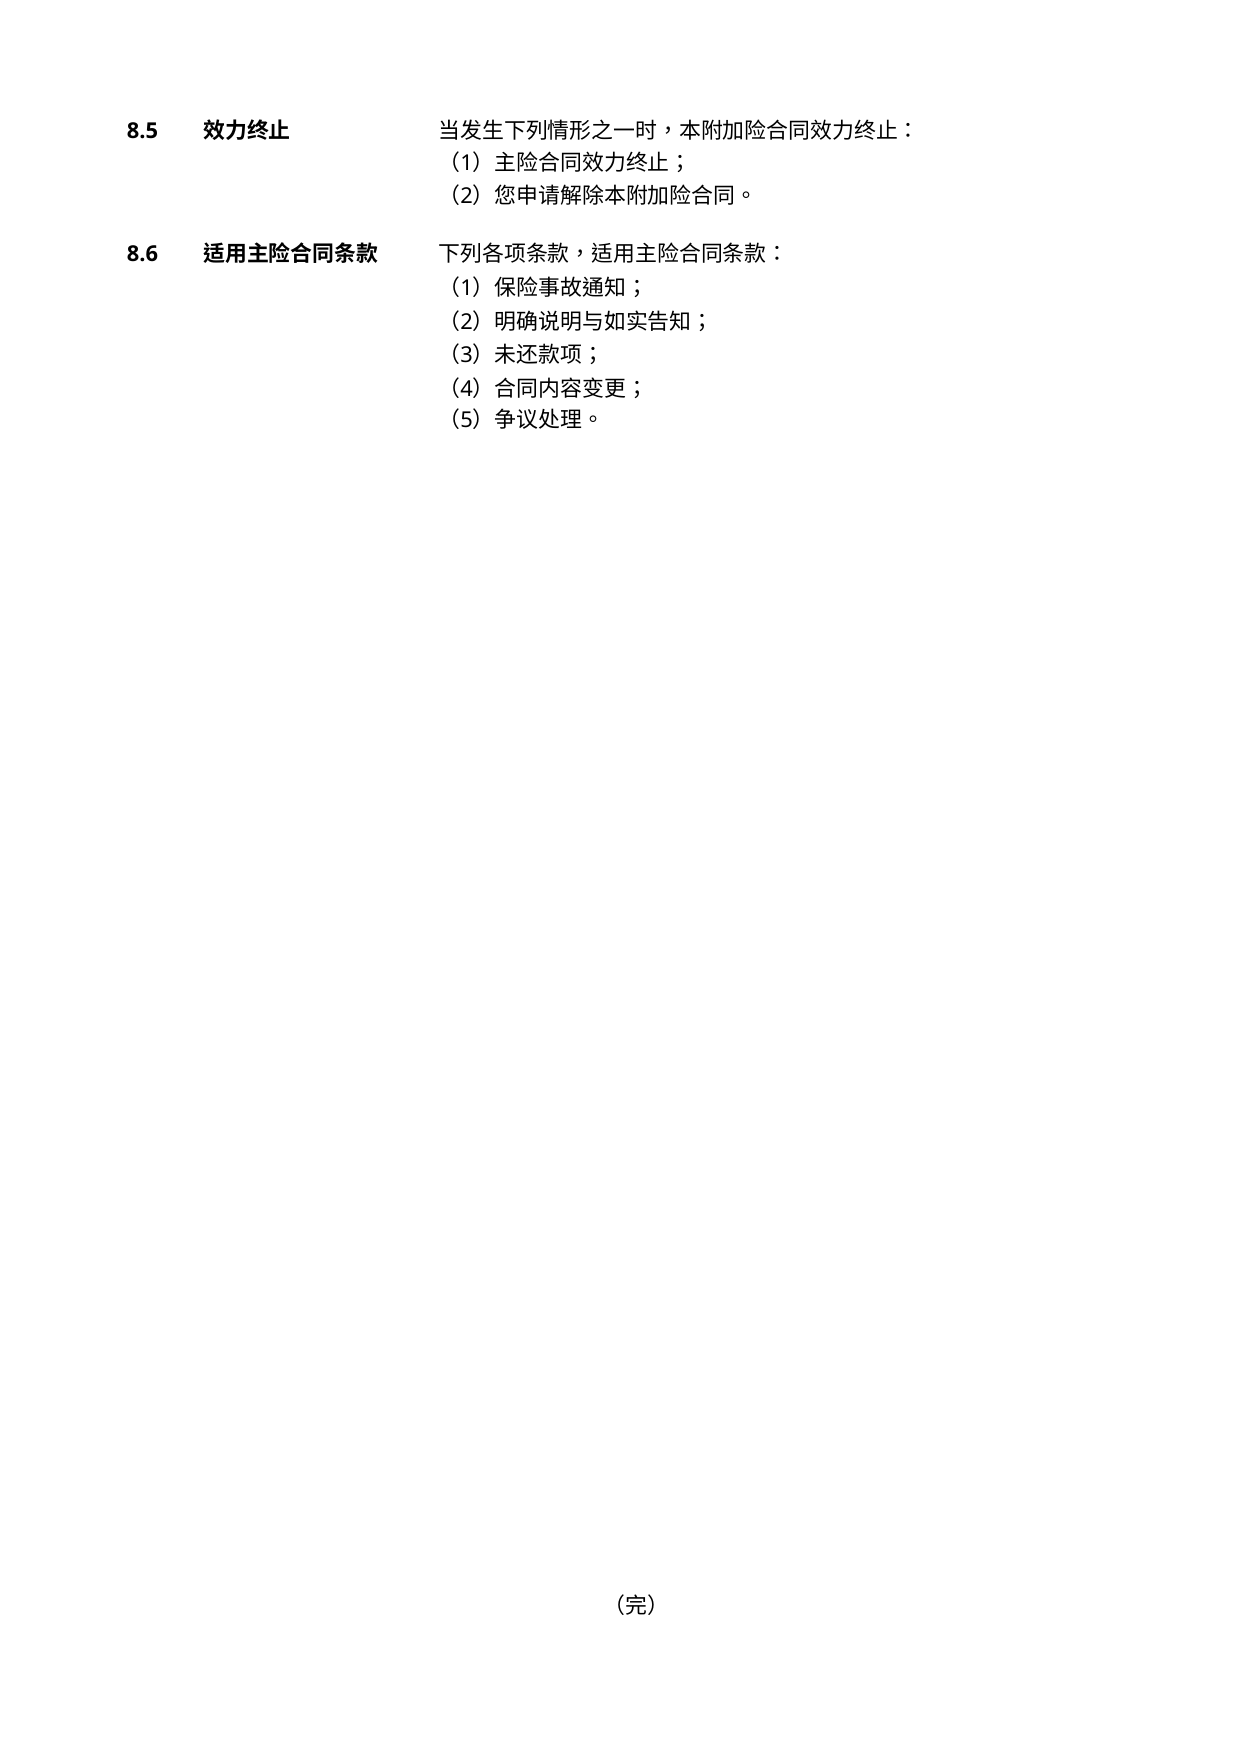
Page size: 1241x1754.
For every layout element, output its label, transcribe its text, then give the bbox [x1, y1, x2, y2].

table_cell 适用主险合同条款 [181, 226, 409, 433]
text （完） [602, 1590, 671, 1620]
table_header 当发生下列情形之一时，本附加险合同效力终止： （1）主险合同效力终止； （2）您申请解除本附加险合同。 [409, 121, 941, 226]
table_cell 8.6 [106, 226, 181, 433]
table_cell 下列各项条款，适用主险合同条款： （1）保险事故通知； （2）明确说明与如实告知； （3）未还款项； （4）合同内容变更； （5）争议处理。 [409, 226, 941, 433]
table_header 8.5 [106, 121, 181, 226]
table_header 效力终止 [181, 121, 409, 226]
